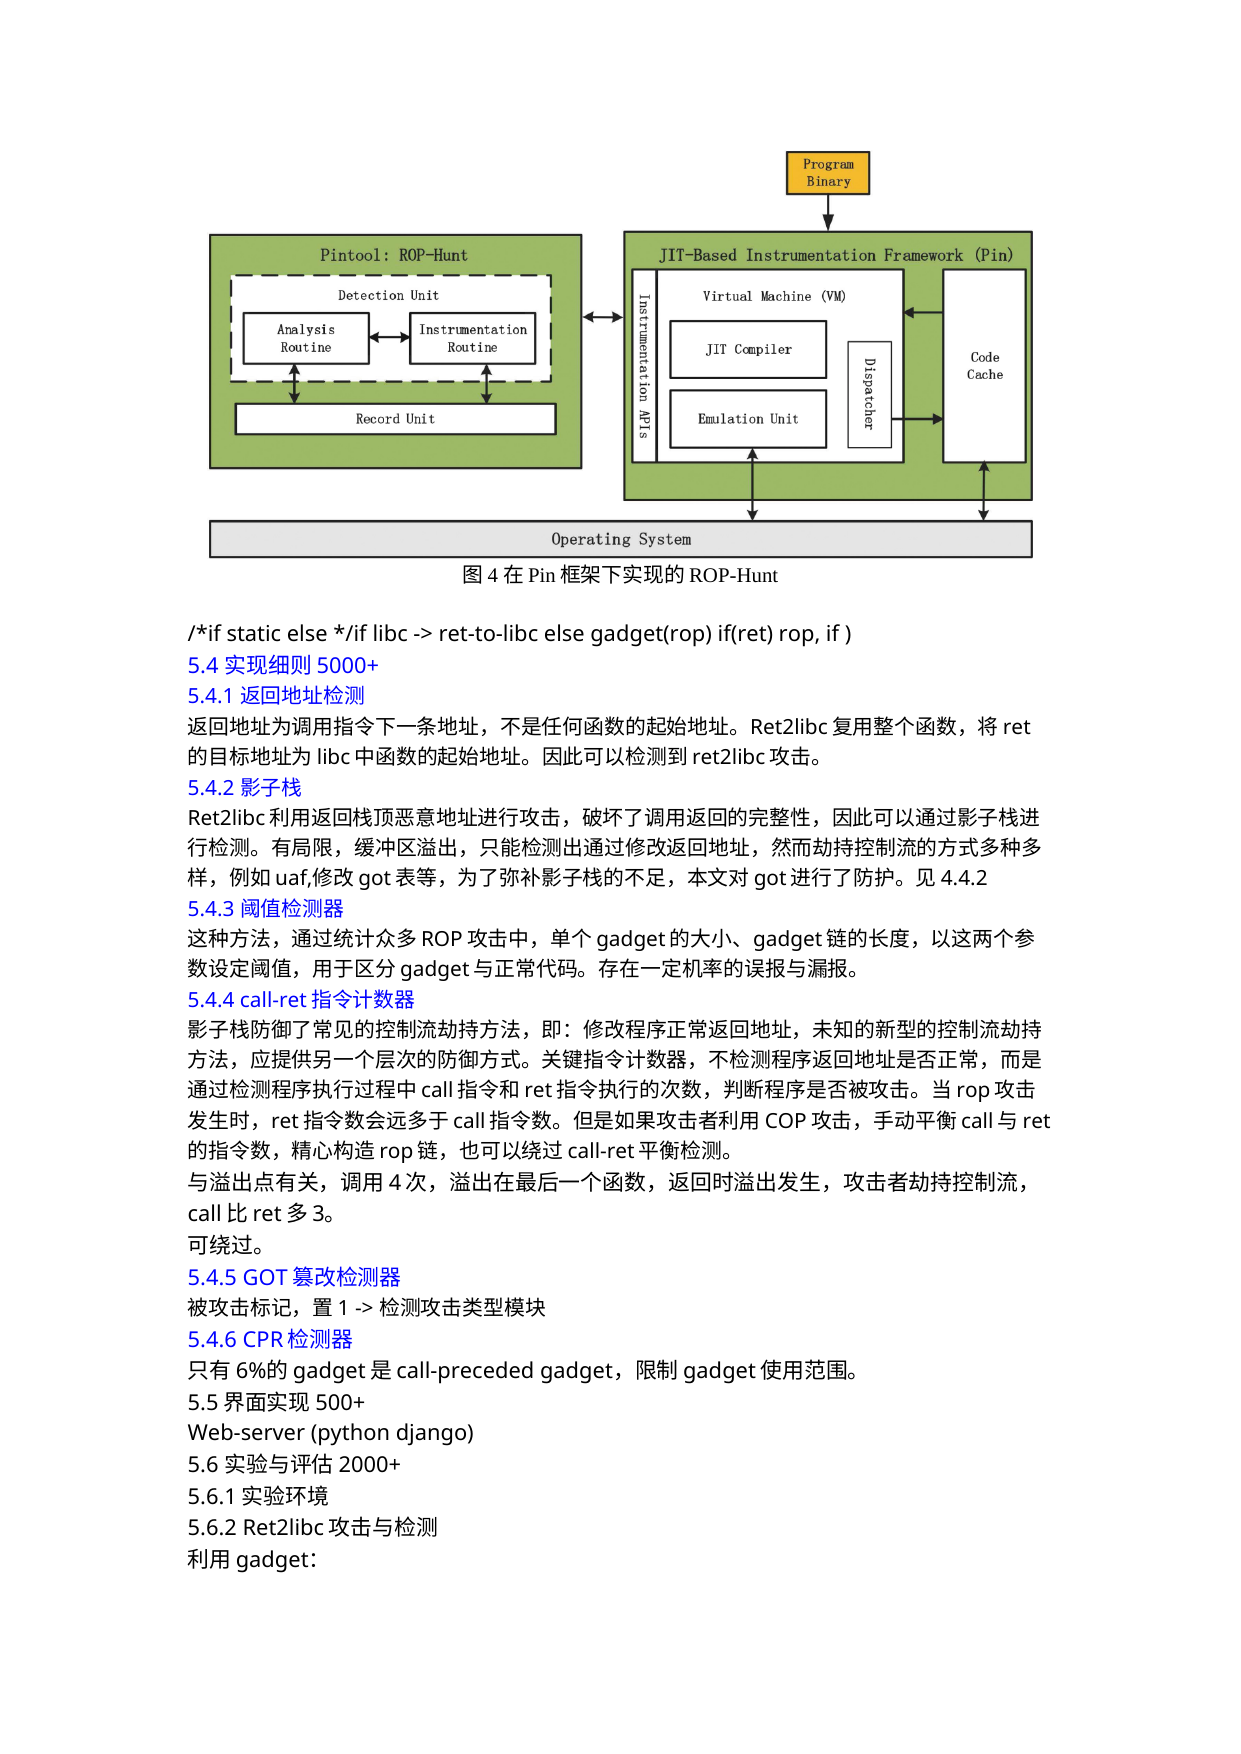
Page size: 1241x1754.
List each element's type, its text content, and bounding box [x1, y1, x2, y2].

list 与溢出点有关，调用4次，溢出在最后一个函数，返回时溢出发生，攻击者劫持控制流，call比ret多3。 [187, 1164, 1053, 1228]
list 5.4 实现细则 5000+ [187, 648, 1053, 680]
text 5.4.4 call-ret指令计数器 [187, 983, 1053, 1013]
list 5.6 实验与评估 2000+ [187, 1447, 1053, 1479]
list 只有6%的gadget是call-preceded gadget，限制gadget使用范围。 [187, 1353, 1053, 1385]
text Ret2libc利用返回栈顶恶意地址进行攻击，破坏了调用返回的完整性，因此可以通过影子栈进行检测。有局限，缓冲区溢出，只能检测出通过修改返回地址，然而劫持控制流的方式多种多样，例如uaf,修改got表等，为了弥补影子栈的不足，本文对got进行了防护。见4.4.2 [187, 801, 1053, 892]
text 图4 在Pin框架下实现的ROP-Hunt [187, 558, 1053, 588]
picture [207, 150, 1034, 559]
text 被攻击标记，置1 -> 检测攻击类型模块 [187, 1291, 1053, 1322]
text 5.4.3 阈值检测器 [187, 892, 1053, 922]
text 这种方法，通过统计众多ROP攻击中，单个gadget的大小、gadget链的长度，以这两个参数设定阈值，用于区分gadget与正常代码。存在一定机率的误报与漏报。 [187, 922, 1053, 983]
list Web-server (python django) [187, 1417, 1053, 1447]
list 5.6.2 Ret2libc攻击与检测 [187, 1510, 1053, 1542]
text 影子栈防御了常见的控制流劫持方法，即：修改程序正常返回地址，未知的新型的控制流劫持方法，应提供另一个层次的防御方式。关键指令计数器，不检测程序返回地址是否正常，而是通过检测程序执行过程中call指令和ret指令执行的次数，判断程序是否被攻击。当rop攻击发生时，ret指令数会远多于call指令数。但是如果攻击者利用COP攻击，手动平衡call与ret的指令数，精心构造rop链，也可以绕过call-ret平衡检测。 [187, 1013, 1053, 1164]
text 5.4.6 CPR检测器 [187, 1322, 1053, 1353]
list 可绕过。 [187, 1228, 1053, 1260]
list 5.5界面实现 500+ [187, 1385, 1053, 1417]
text 5.4.5 GOT篡改检测器 [187, 1260, 1053, 1291]
list 5.6.1实验环境 [187, 1479, 1053, 1510]
list 利用gadget： [187, 1542, 1053, 1574]
text 5.4.2 影子栈 [187, 771, 1053, 801]
text 5.4.1 返回地址检测 [187, 680, 1053, 710]
text 返回地址为调用指令下一条地址，不是任何函数的起始地址。Ret2libc复用整个函数，将ret的目标地址为libc中函数的起始地址。因此可以检测到ret2libc攻击。 [187, 710, 1053, 771]
list /*if static else */if libc -> ret-to-libc else gadget(rop) if(ret) rop, if ) [187, 618, 1053, 648]
